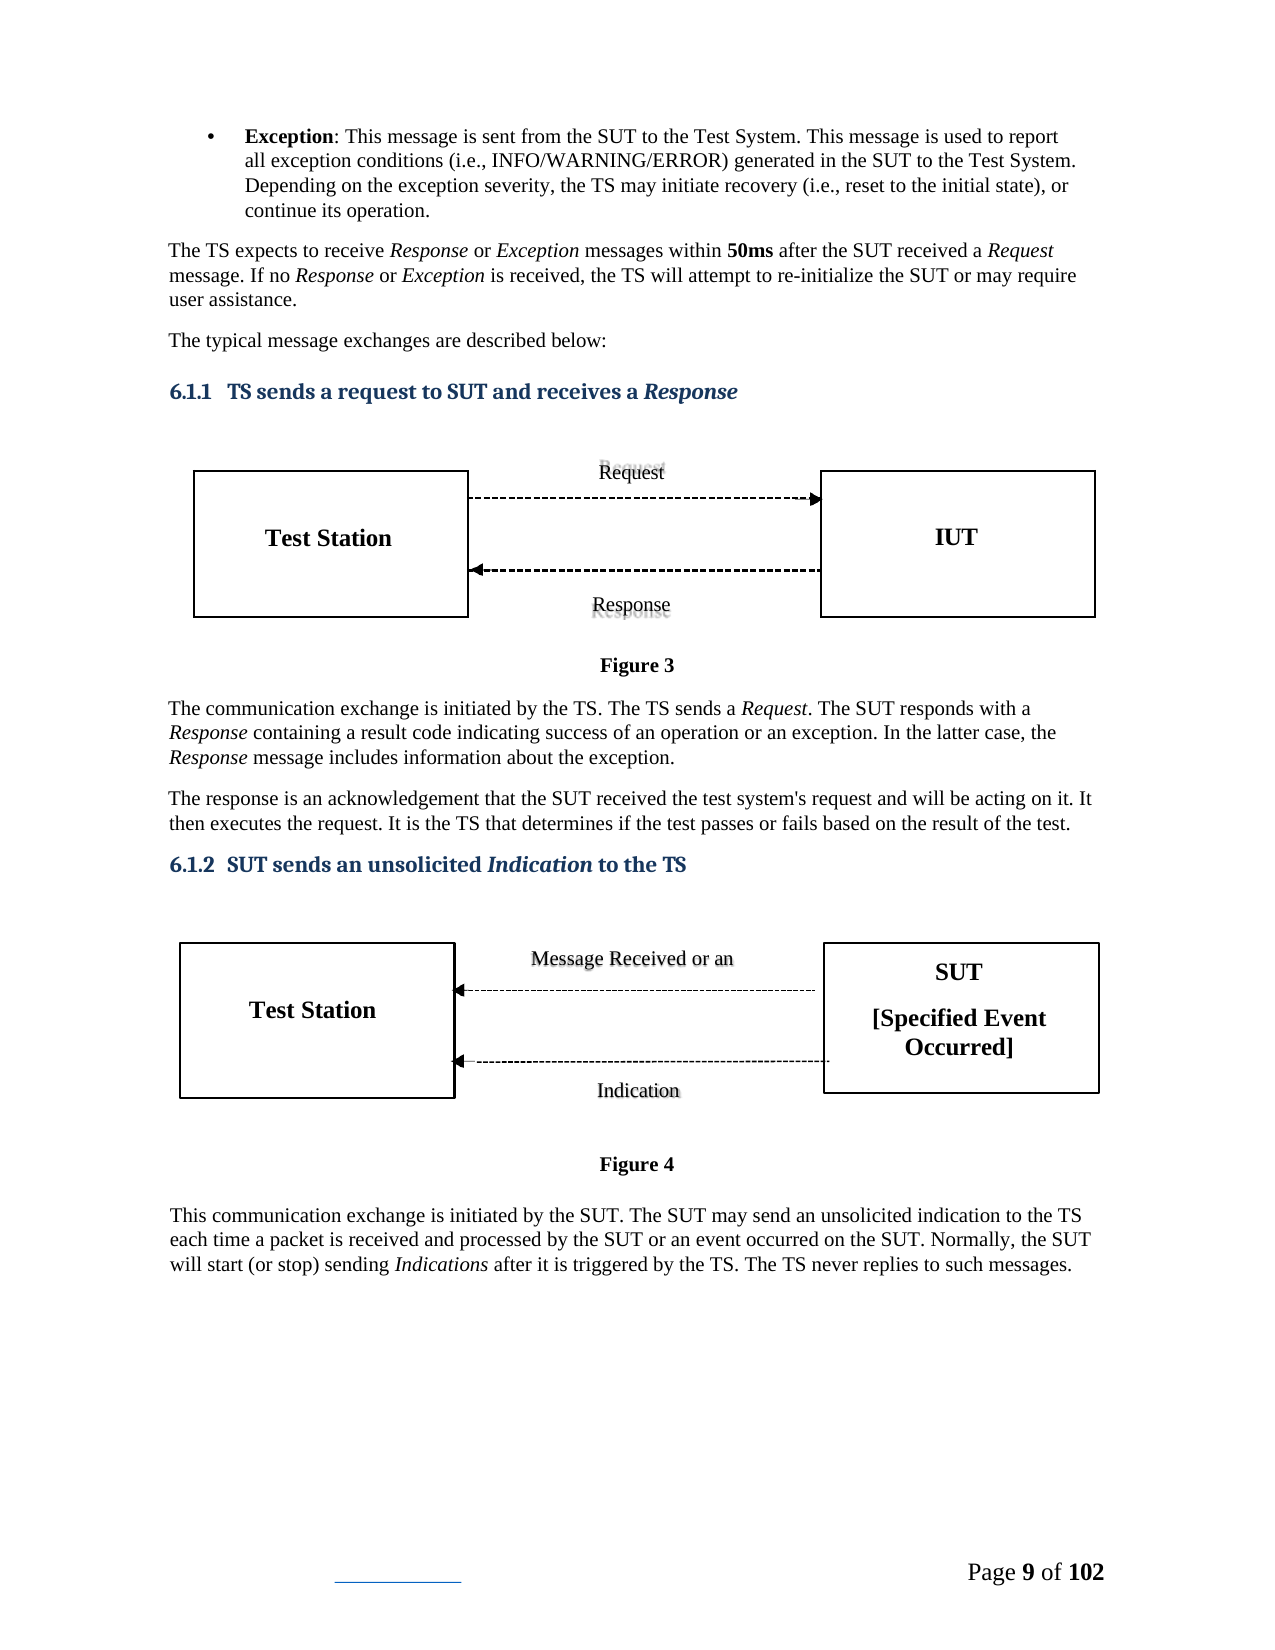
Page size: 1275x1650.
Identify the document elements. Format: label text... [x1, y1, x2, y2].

list Exception: This message is sent from the SUT to the Test System. This message is used to report all exception conditions (i.e., INFO/WARNING/ERROR) generated in the SUT to the Test System. Depending on the exception severity, the TS may initiate recovery (i.e., reset to the initial state), or continue its operation. [207, 123, 1084, 222]
table_cell Response [469, 569, 820, 616]
picture [456, 1054, 475, 1068]
table_header IUT [822, 472, 1094, 616]
text This communication exchange is initiated by the SUT. The SUT may send an unsolicited indication to the TS each time a packet is received and processed by the SUT or an event occurred on the SUT. Normally, the SUT will start (or stop) sending Indications after it is triggered by the TS. The TS never replies to such messages. [169, 1202, 1098, 1276]
subtitle Figure 3 [125, 653, 1150, 677]
table_header [469, 470, 820, 497]
picture [529, 952, 736, 973]
picture [597, 1083, 683, 1100]
table_header Test Station [195, 472, 467, 616]
picture [599, 459, 668, 476]
text The typical message exchanges are described below: [168, 328, 1275, 352]
text The TS expects to receive Response or Exception messages within 50ms after the SUT received a Request message. If no Response or Exception is received, the TS will attempt to re-initialize the SUT or may require user assistance. [168, 238, 1088, 311]
list SUT sends an unsolicited Indication to the TS [169, 852, 1275, 878]
text The communication exchange is initiated by the TS. The TS sends a Request. The SUT responds with a Response containing a result code indicating success of an operation or an exception. In the latter case, the Response message includes information about the exception. [168, 696, 1088, 769]
subtitle Figure 4 [125, 1152, 1149, 1176]
text The response is an acknowledgement that the SUT received the test system's request and will be acting on it. It then executes the request. It is the TS that determines if the test passes or fails based on the result of the test. [168, 786, 1098, 834]
table_cell [469, 497, 820, 569]
picture [456, 983, 469, 997]
picture [591, 616, 673, 620]
subtitle TS sends a request to SUT and receives a Response [169, 379, 1275, 405]
